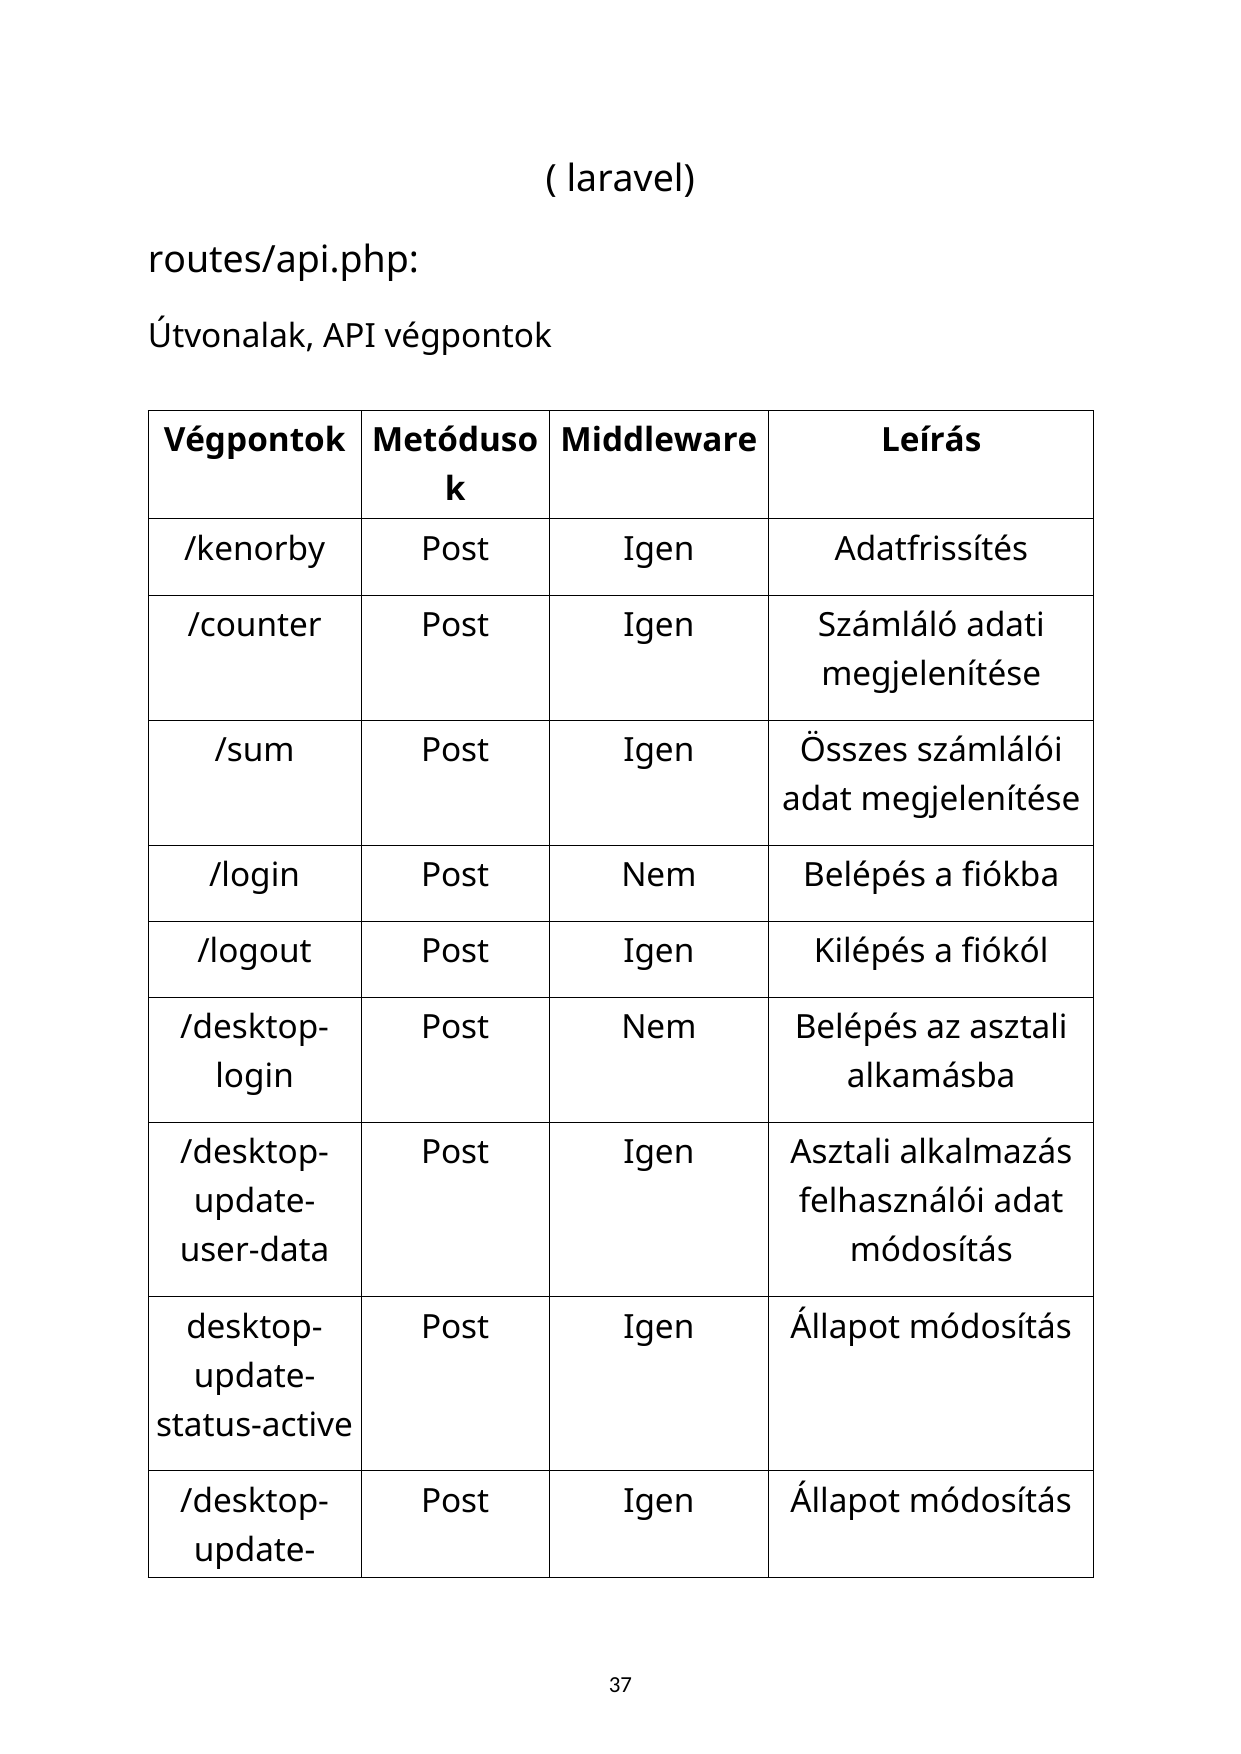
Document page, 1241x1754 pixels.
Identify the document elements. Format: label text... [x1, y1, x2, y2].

table_cell Post [362, 846, 549, 921]
table_cell desktop-update-status-active [149, 1297, 361, 1470]
table_cell Post [362, 596, 549, 719]
table_cell Post [362, 721, 549, 845]
table_cell Post [362, 998, 549, 1122]
table_cell /counter [149, 596, 361, 719]
table_cell /desktop-update-user-data [149, 1123, 361, 1296]
table_cell Kilépés a fiókól [769, 922, 1093, 997]
table_cell Post [362, 519, 549, 594]
subtitle routes/api.php: [148, 232, 1093, 283]
table_header Middleware [550, 411, 768, 518]
table_header Metódusok [362, 411, 549, 518]
table_cell /kenorby [149, 519, 361, 594]
table_cell Adatfrissítés [769, 519, 1093, 594]
table_cell /desktop-update-status-block [149, 1471, 361, 1577]
table_cell Post [362, 1297, 549, 1470]
table_cell Nem [550, 998, 768, 1122]
table_cell Asztali alkalmazás felhasználói adat módosítás [769, 1123, 1093, 1296]
table_header Végpontok [149, 411, 361, 518]
table_header Leírás [769, 411, 1093, 518]
table_cell Állapot módosítás [769, 1471, 1093, 1577]
table_cell Post [362, 922, 549, 997]
table_cell Összes számlálói adat megjelenítése [769, 721, 1093, 845]
table_cell Nem [550, 846, 768, 921]
table_cell Állapot módosítás [769, 1297, 1093, 1470]
table_cell Igen [550, 922, 768, 997]
text Útvonalak, API végpontok [148, 312, 1093, 357]
table_cell Igen [550, 1471, 768, 1577]
subtitle ( laravel) [148, 152, 1093, 203]
table_cell Igen [550, 1297, 768, 1470]
table_cell Igen [550, 519, 768, 594]
table_cell Igen [550, 721, 768, 845]
table_cell /desktop-login [149, 998, 361, 1122]
table_cell /login [149, 846, 361, 921]
table_cell /sum [149, 721, 361, 845]
table_cell Számláló adati megjelenítése [769, 596, 1093, 719]
table_cell Post [362, 1123, 549, 1296]
table_cell Belépés a fiókba [769, 846, 1093, 921]
table_cell Belépés az asztali alkamásba [769, 998, 1093, 1122]
table_cell Igen [550, 596, 768, 719]
table_cell /logout [149, 922, 361, 997]
table_cell Post [362, 1471, 549, 1577]
table_cell Igen [550, 1123, 768, 1296]
